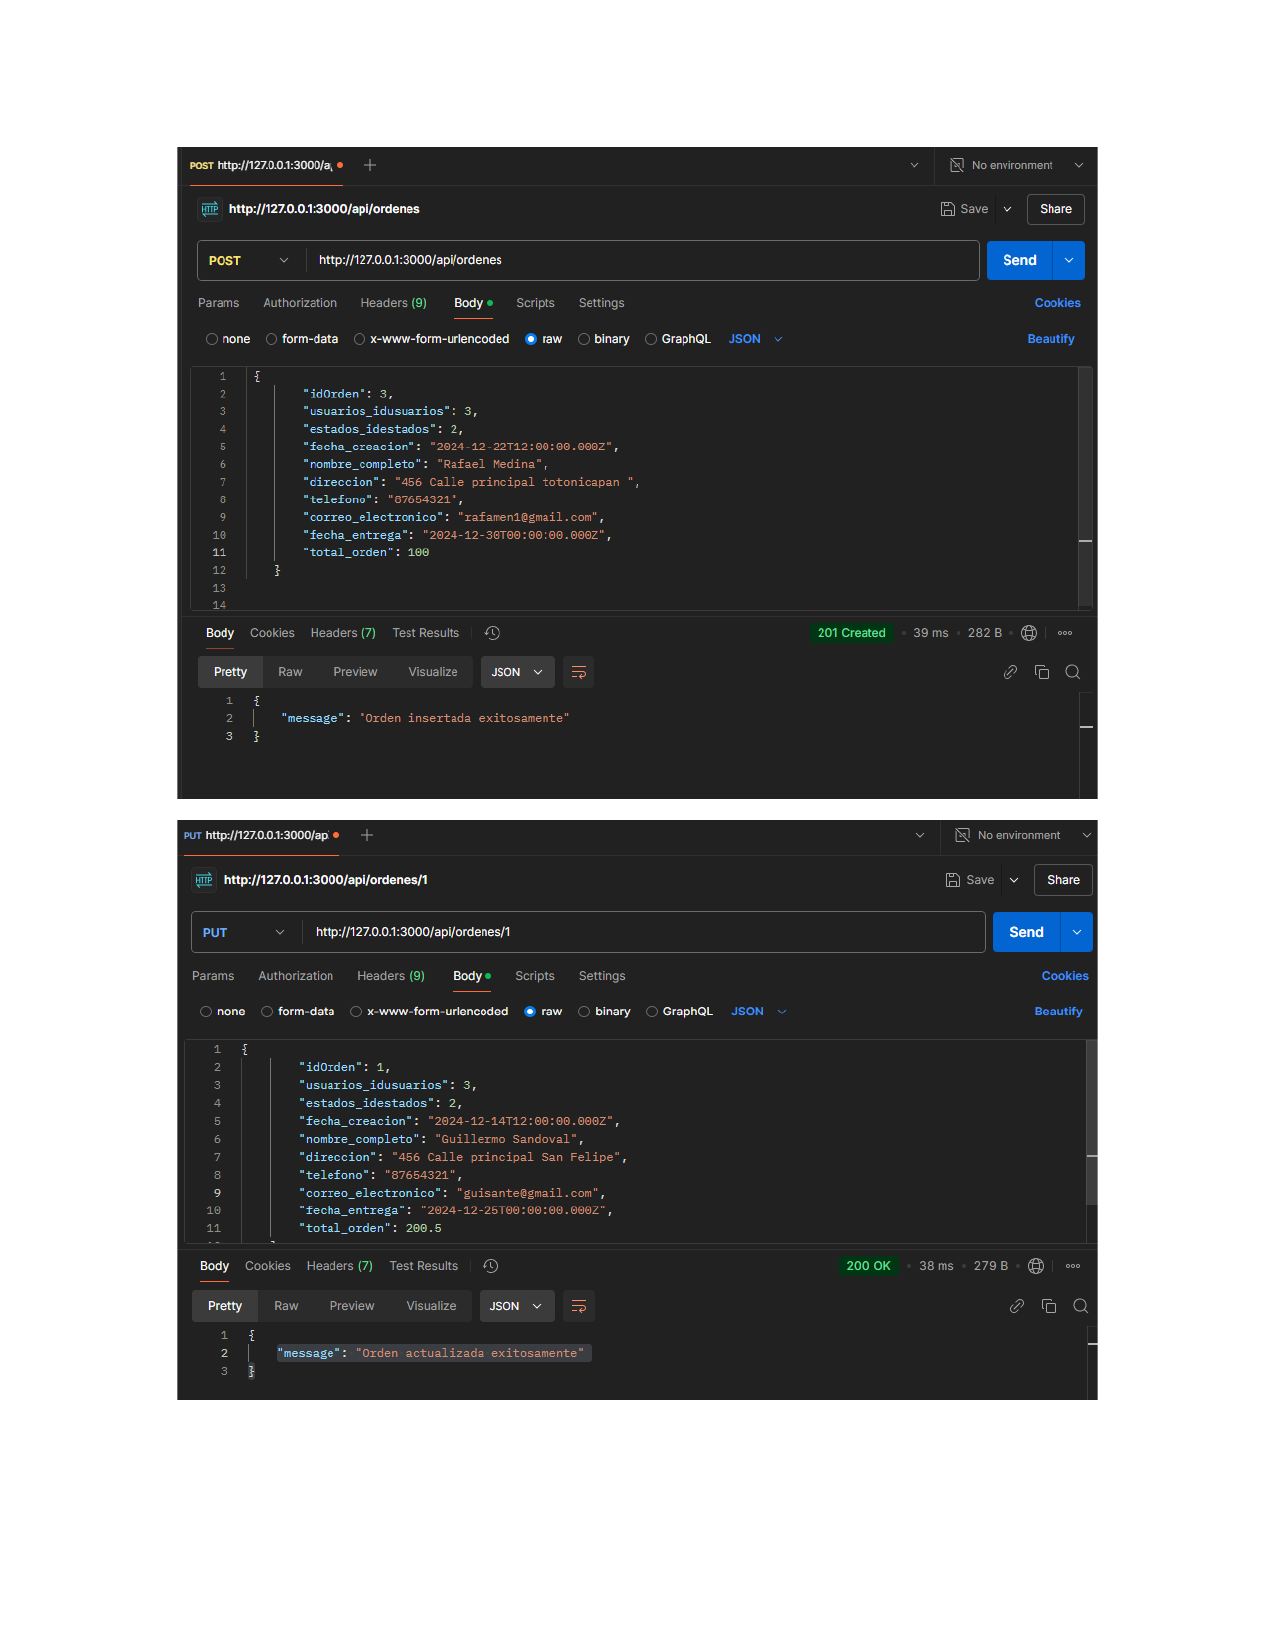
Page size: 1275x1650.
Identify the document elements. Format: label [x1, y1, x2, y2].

picture [177, 147, 1098, 799]
picture [177, 820, 1098, 1400]
